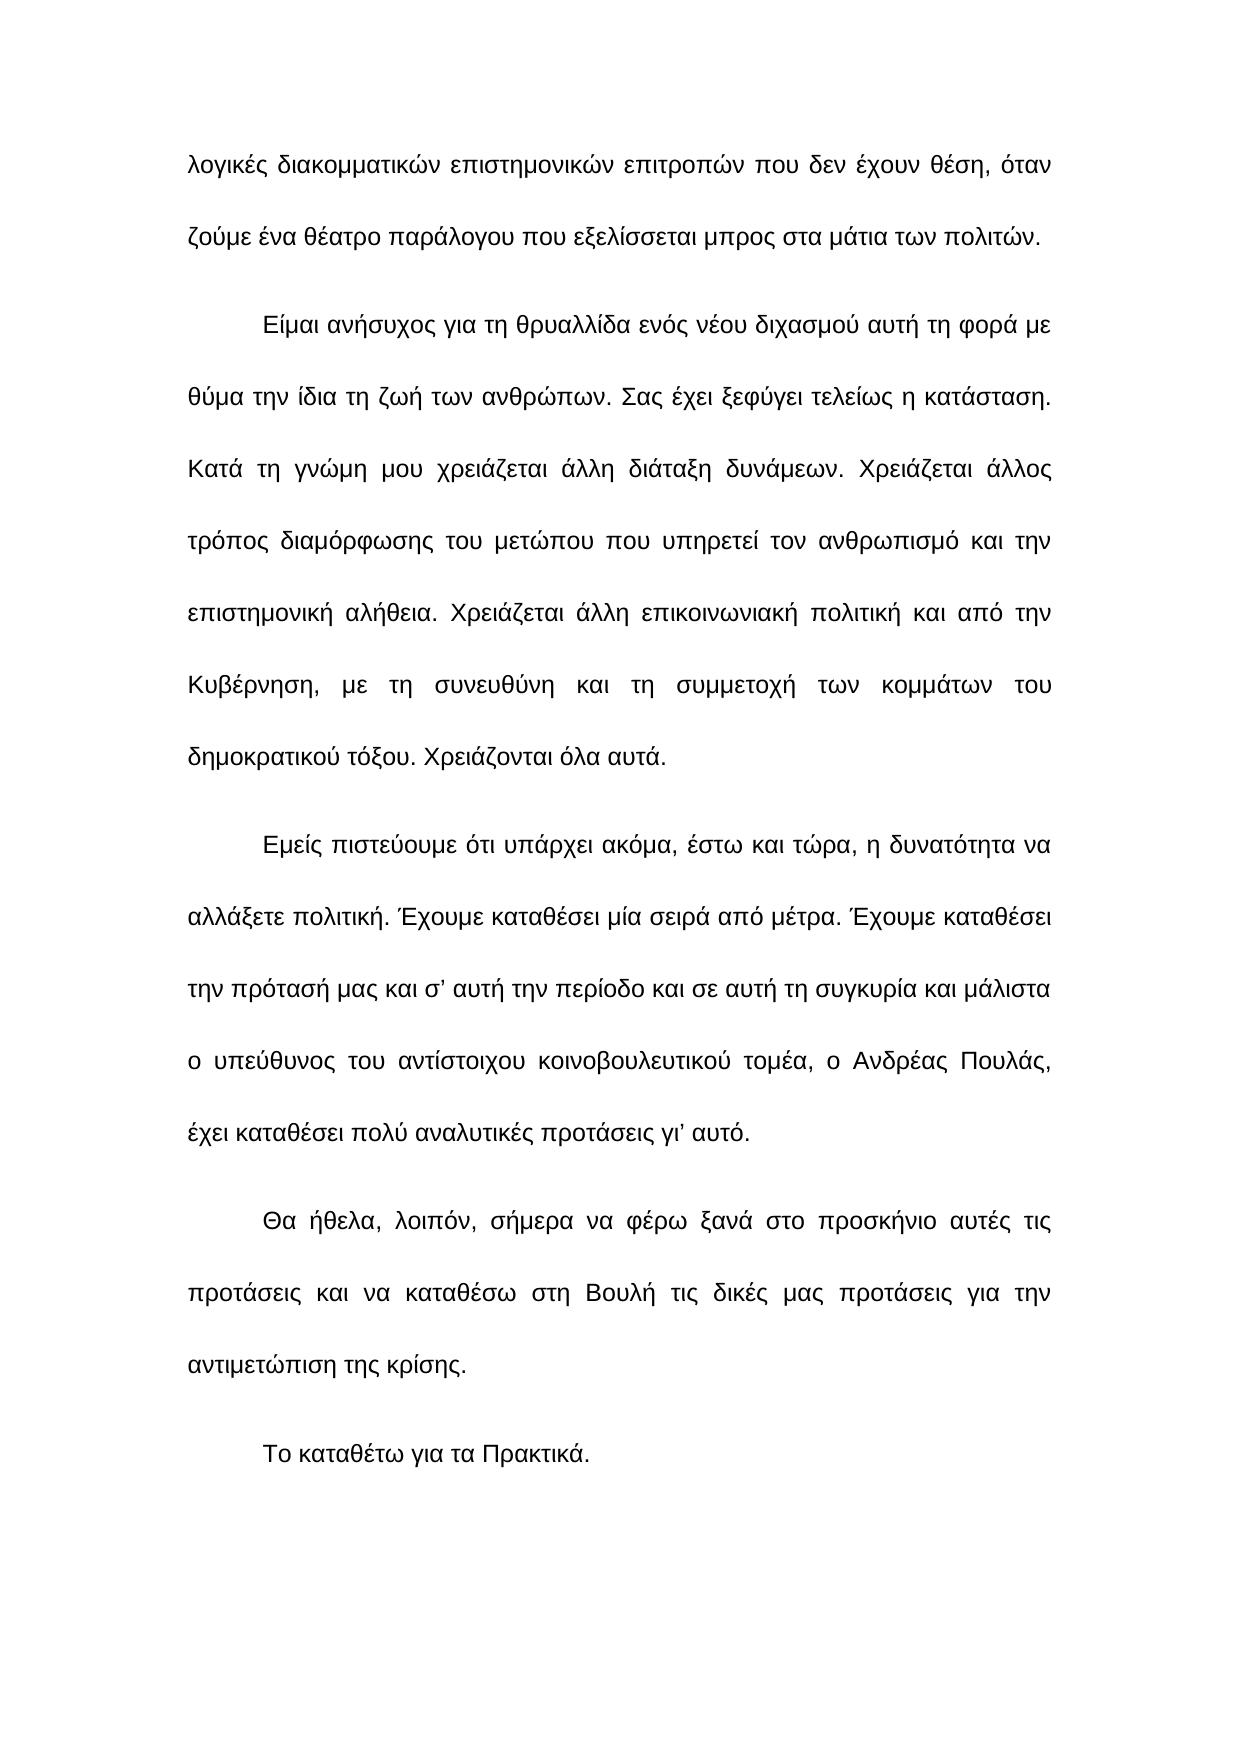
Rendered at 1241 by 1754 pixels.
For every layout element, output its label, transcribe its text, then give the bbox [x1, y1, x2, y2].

text Θα ήθελα, λοιπόν, σήμερα να φέρω ξανά στο προσκήνιο αυτές τις προτάσεις και να καταθέσω στη Βουλή τις δικές μας προτάσεις για την αντιμετώπιση της κρίσης. [187, 1206, 1053, 1379]
text Το καταθέτω για τα Πρακτικά. [187, 1438, 1053, 1467]
text Είμαι ανήσυχος για τη θρυαλλίδα ενός νέου διχασμού αυτή τη φορά με θύμα την ίδια τη ζωή των ανθρώπων. Σας έχει ξεφύγει τελείως η κατάσταση. Κατά τη γνώμη μου χρειάζεται άλλη διάταξη δυνάμεων. Χρειάζεται άλλος τρόπος διαμόρφωσης του μετώπου που υπηρετεί τον ανθρωπισμό και την επιστημονική αλήθεια. Χρειάζεται άλλη επικοινωνιακή πολιτική και από την Κυβέρνηση, με τη συνευθύνη και τη συμμετοχή των κομμάτων του δημοκρατικού τόξου. Χρειάζονται όλα αυτά. [187, 310, 1053, 770]
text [187, 150, 1053, 251]
text Εμείς πιστεύουμε ότι υπάρχει ακόμα, έστω και τώρα, η δυνατότητα να αλλάξετε πολιτική. Έχουμε καταθέσει μία σειρά από μέτρα. Έχουμε καταθέσει την πρότασή μας και σ’ αυτή την περίοδο και σε αυτή τη συγκυρία και μάλιστα ο υπεύθυνος του αντίστοιχου κοινοβουλευτικού τομέα, ο Ανδρέας Πουλάς, έχει καταθέσει πολύ αναλυτικές προτάσεις γι’ αυτό. [187, 830, 1053, 1146]
